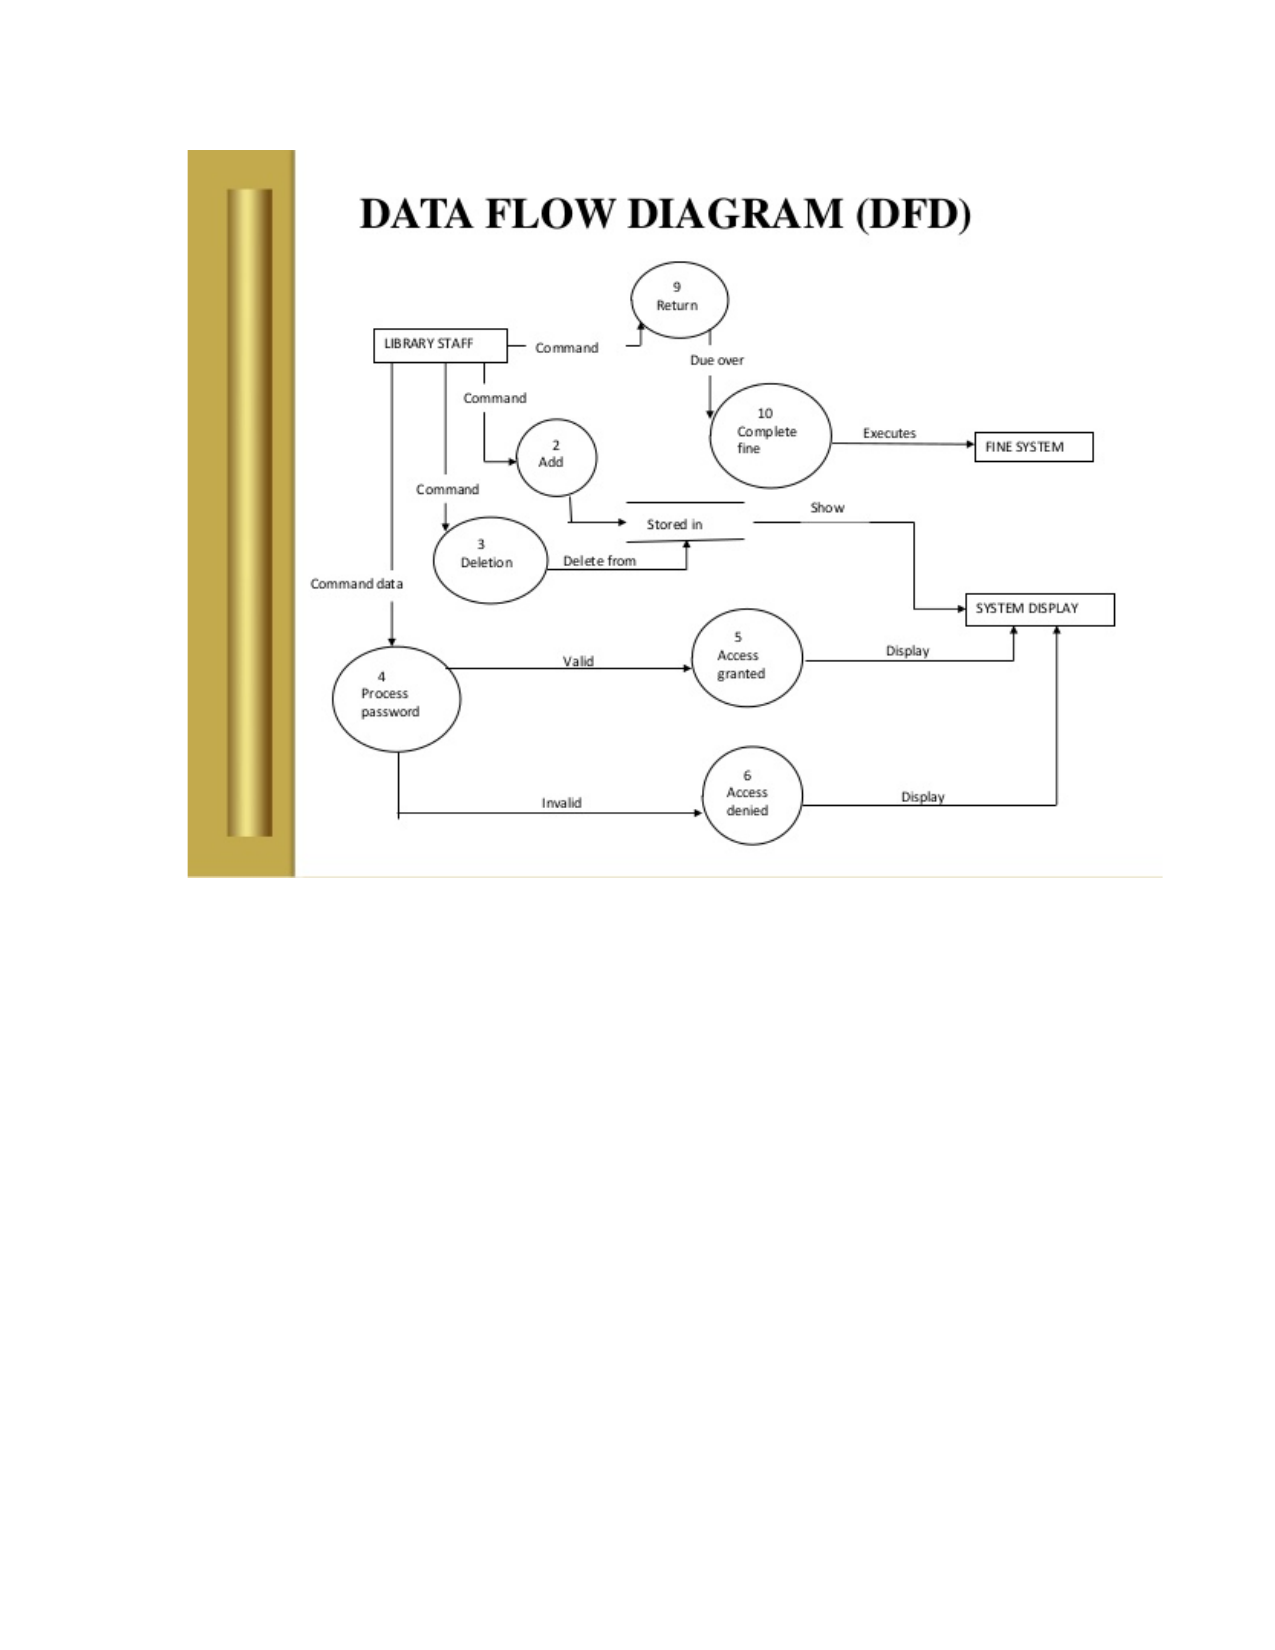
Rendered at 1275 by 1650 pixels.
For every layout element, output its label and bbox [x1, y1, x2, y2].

picture [187, 150, 1163, 878]
